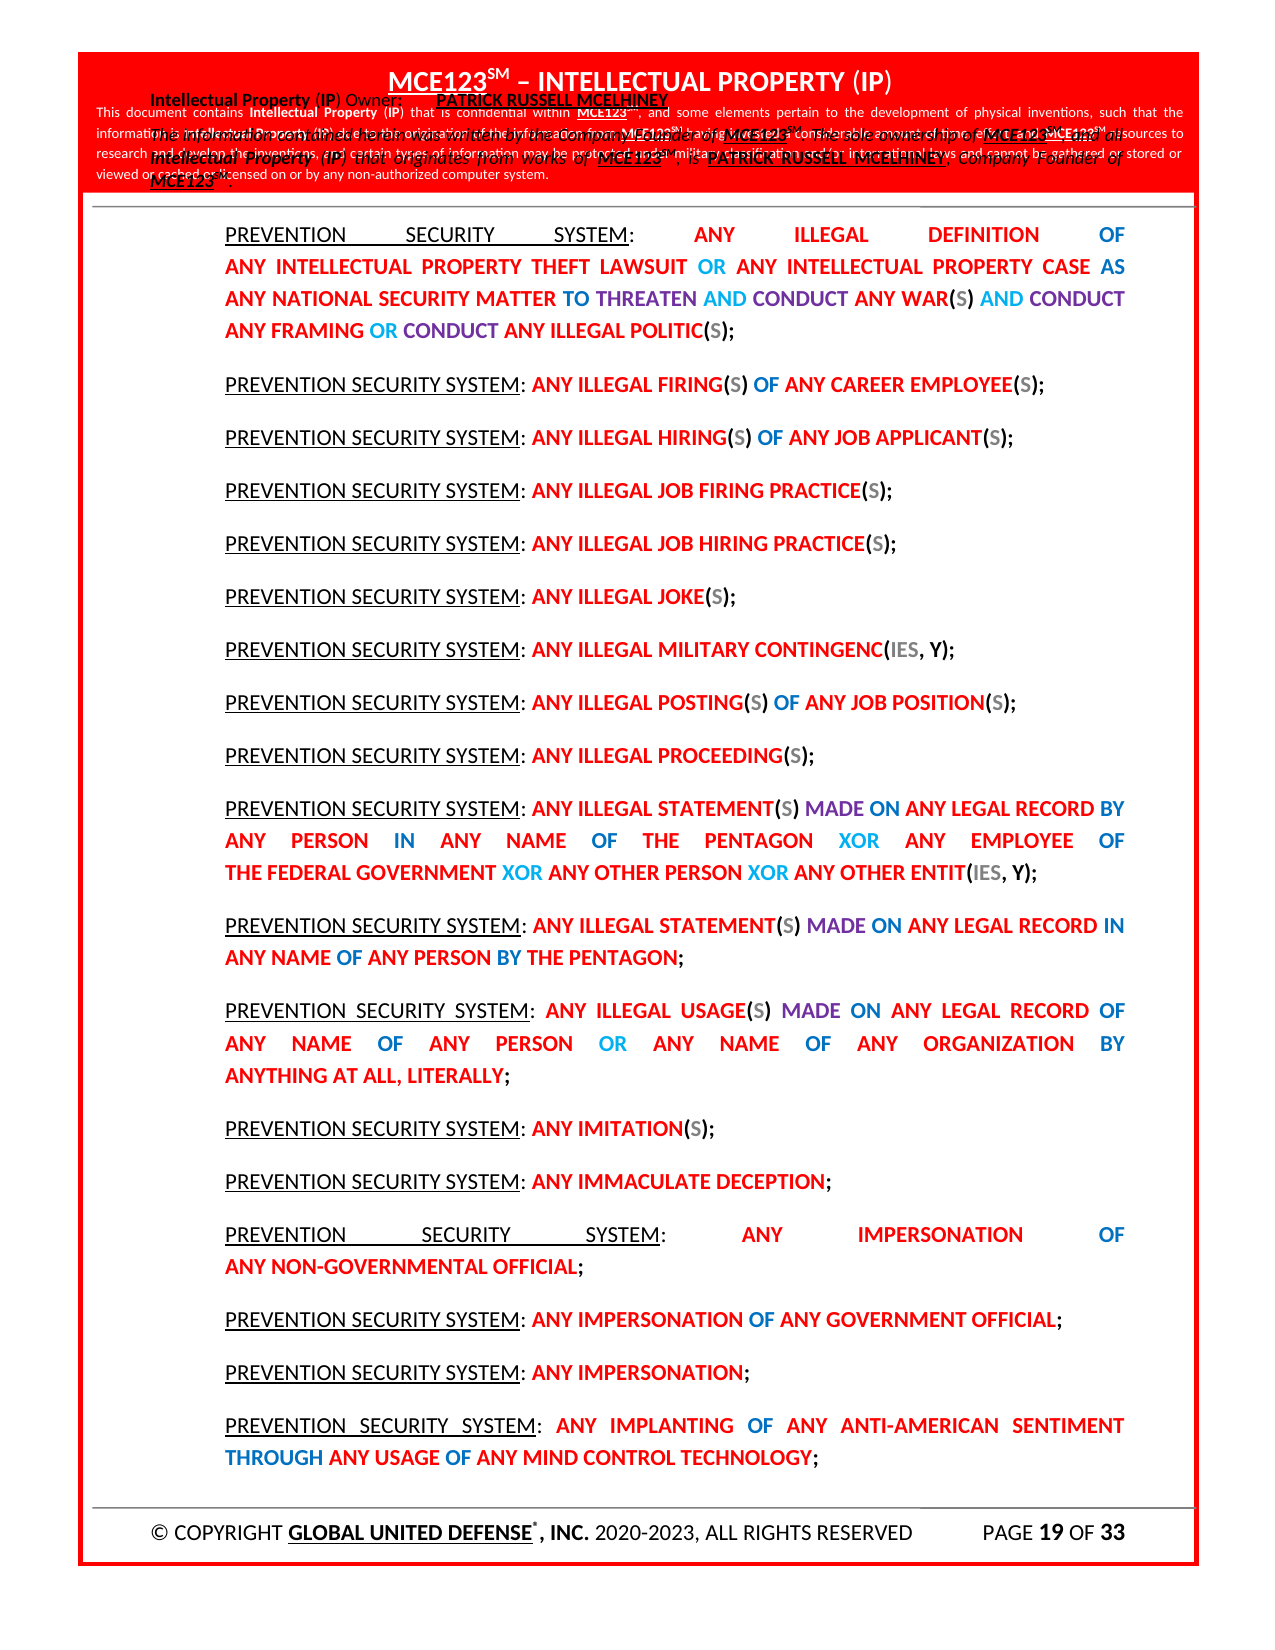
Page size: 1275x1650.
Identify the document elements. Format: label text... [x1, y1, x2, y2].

text PREVENTION SECURITY SYSTEM: ANY ILLEGAL STATEMENT(S) MADE ON ANY LEGAL RECORD BY ANY PERSON IN ANY NAME OF THE PENTAGON XOR ANY EMPLOYEE OF THE FEDERAL GOVERNMENT XOR ANY OTHER PERSON XOR ANY OTHER ENTIT(IES, Y); [225, 794, 1125, 886]
text PREVENTION SECURITY SYSTEM: ANY ILLEGAL JOB HIRING PRACTICE(S); [225, 529, 1125, 557]
text PREVENTION SECURITY SYSTEM: ANY IMPLANTING OF ANY ANTI-AMERICAN SENTIMENT THROUGH ANY USAGE OF ANY MIND CONTROL TECHNOLOGY; [225, 1411, 1125, 1471]
text PREVENTION SECURITY SYSTEM: ANY IMPERSONATION; [225, 1358, 1125, 1386]
text PREVENTION SECURITY SYSTEM: ANY ILLEGAL POSTING(S) OF ANY JOB POSITION(S); [225, 688, 1125, 716]
text PREVENTION SECURITY SYSTEM: ANY IMPERSONATION OF ANY GOVERNMENT OFFICIAL; [225, 1305, 1125, 1333]
text PREVENTION SECURITY SYSTEM: ANY ILLEGAL FIRING(S) OF ANY CAREER EMPLOYEE(S); [225, 370, 1125, 398]
text PREVENTION SECURITY SYSTEM: ANY ILLEGAL HIRING(S) OF ANY JOB APPLICANT(S); [225, 423, 1125, 451]
text PREVENTION SECURITY SYSTEM: ANY ILLEGAL JOKE(S); [225, 582, 1125, 610]
text PREVENTION SECURITY SYSTEM: ANY ILLEGAL USAGE(S) MADE ON ANY LEGAL RECORD OF ANY NAME OF ANY PERSON OR ANY NAME OF ANY ORGANIZATION BY ANYTHING AT ALL, LITERALLY; [225, 996, 1125, 1089]
text PREVENTION SECURITY SYSTEM: ANY ILLEGAL PROCEEDING(S); [225, 741, 1125, 769]
text PREVENTION SECURITY SYSTEM: ANY ILLEGAL MILITARY CONTINGENC(IES, Y); [225, 635, 1125, 663]
text PREVENTION SECURITY SYSTEM: ANY IMPERSONATION OF ANY NON-GOVERNMENTAL OFFICIAL; [225, 1220, 1125, 1280]
text PREVENTION SECURITY SYSTEM: ANY ILLEGAL JOB FIRING PRACTICE(S); [225, 476, 1125, 504]
text PREVENTION SECURITY SYSTEM: ANY ILLEGAL DEFINITION OF ANY INTELLECTUAL PROPERTY THEFT LAWSUIT OR ANY INTELLECTUAL PROPERTY CASE AS ANY NATIONAL SECURITY MATTER TO THREATEN AND CONDUCT ANY WAR(S) AND CONDUCT ANY FRAMING OR CONDUCT ANY ILLEGAL POLITIC(S); [225, 220, 1125, 345]
text PREVENTION SECURITY SYSTEM: ANY ILLEGAL STATEMENT(S) MADE ON ANY LEGAL RECORD IN ANY NAME OF ANY PERSON BY THE PENTAGON; [225, 911, 1125, 971]
text PREVENTION SECURITY SYSTEM: ANY IMMACULATE DECEPTION; [225, 1167, 1125, 1195]
text PREVENTION SECURITY SYSTEM: ANY IMITATION(S); [225, 1114, 1125, 1142]
